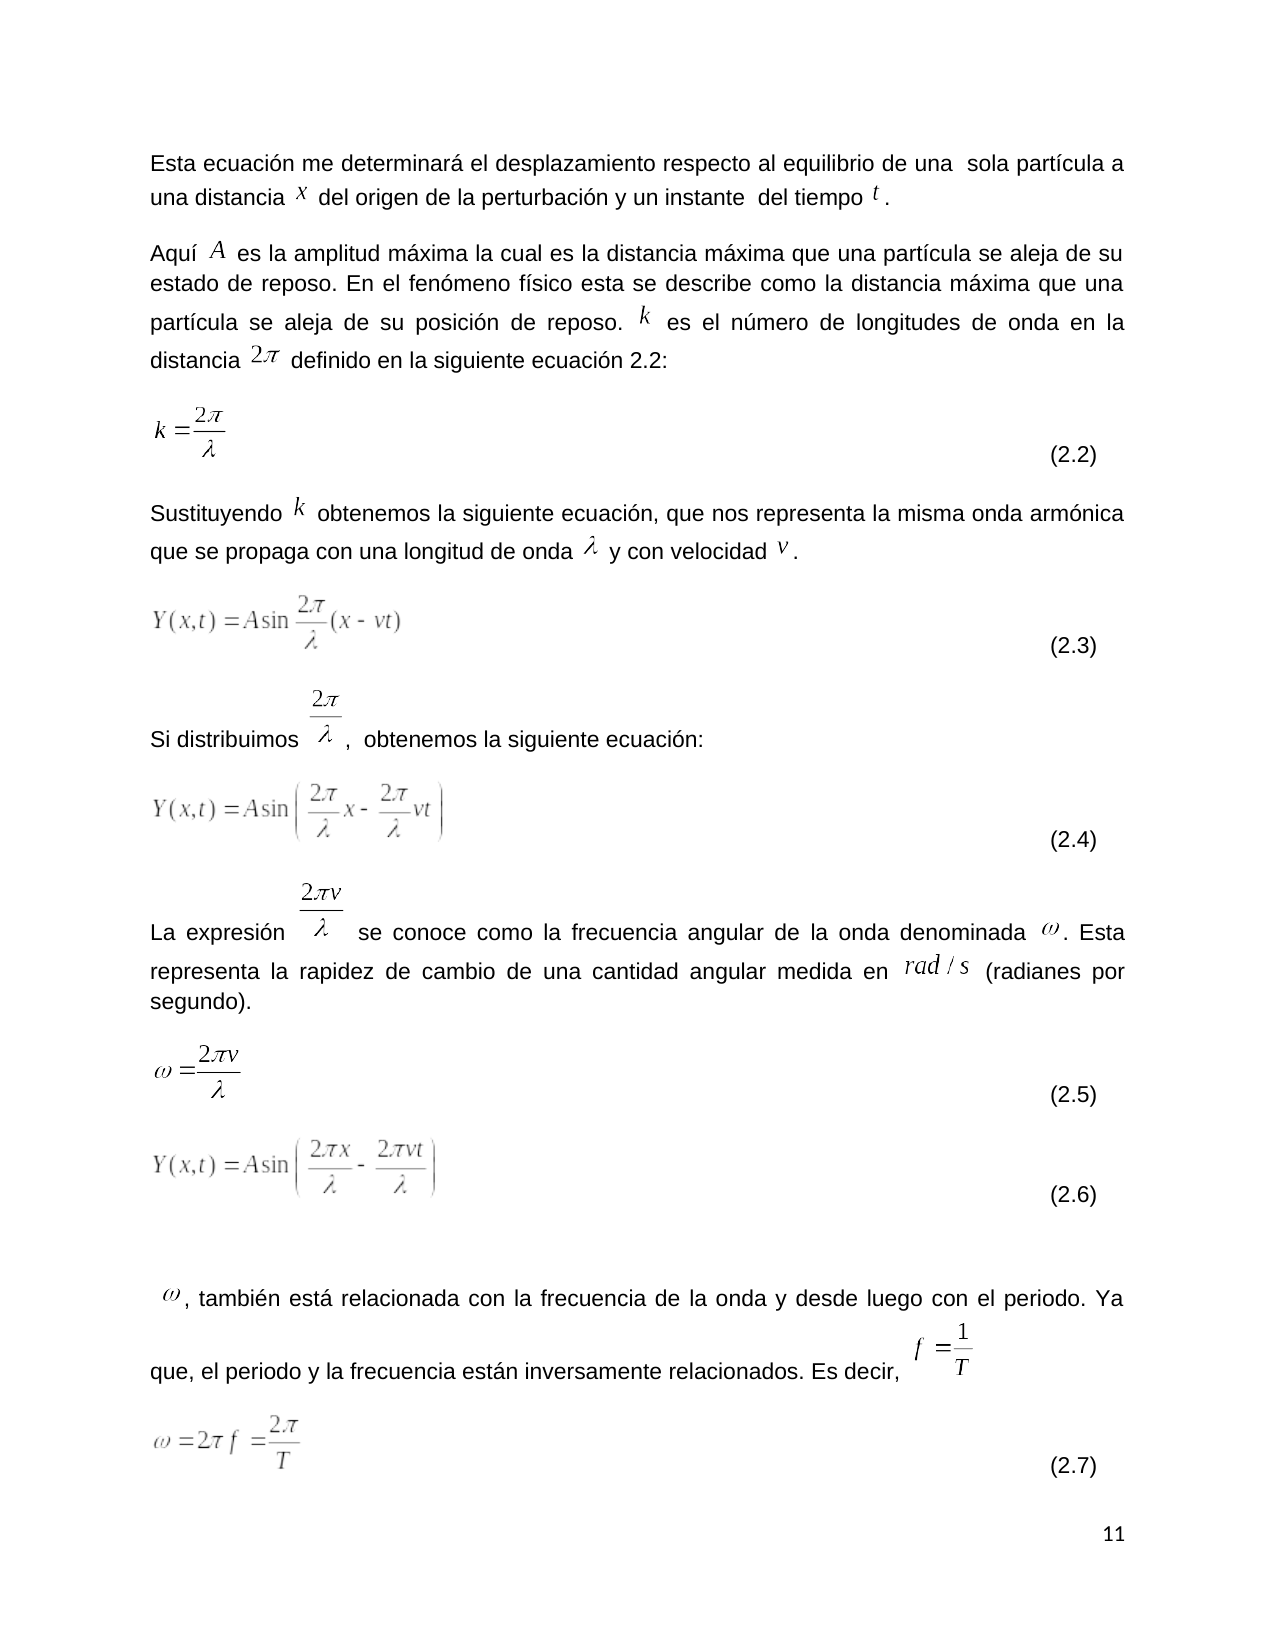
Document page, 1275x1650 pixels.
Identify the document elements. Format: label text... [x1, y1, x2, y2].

text (2.3) [150, 589, 1125, 658]
text (2.7) [150, 1409, 1125, 1478]
text Si distribuimos , obtenemos la siguiente ecuación: [150, 683, 1125, 752]
text (2.5) [150, 1039, 1125, 1108]
text (2.2) [150, 398, 1125, 467]
text (2.6) [150, 1132, 1125, 1208]
text Sustituyendo obtenemos la siguiente ecuación, que nos representa la misma onda armónica que se propaga con una longitud de onda y con velocidad . [150, 492, 1125, 565]
text Esta ecuación me determinará el desplazamiento respecto al equilibrio de una sola partícula a una distancia del origen de la perturbación y un instante del tiempo . [150, 150, 1125, 210]
text (2.4) [150, 777, 1125, 852]
text Aquí es la amplitud máxima la cual es la distancia máxima que una partícula se aleja de su estado de reposo. En el fenómeno físico esta se describe como la distancia máxima que una partícula se aleja de su posición de reposo. es el número de longitudes de onda en la distancia definido en la siguiente ecuación 2.2: [150, 235, 1125, 373]
text La expresión se conoce como la frecuencia angular de la onda denominada . Esta representa la rapidez de cambio de una cantidad angular medida en (radianes por segundo). [150, 877, 1125, 1014]
